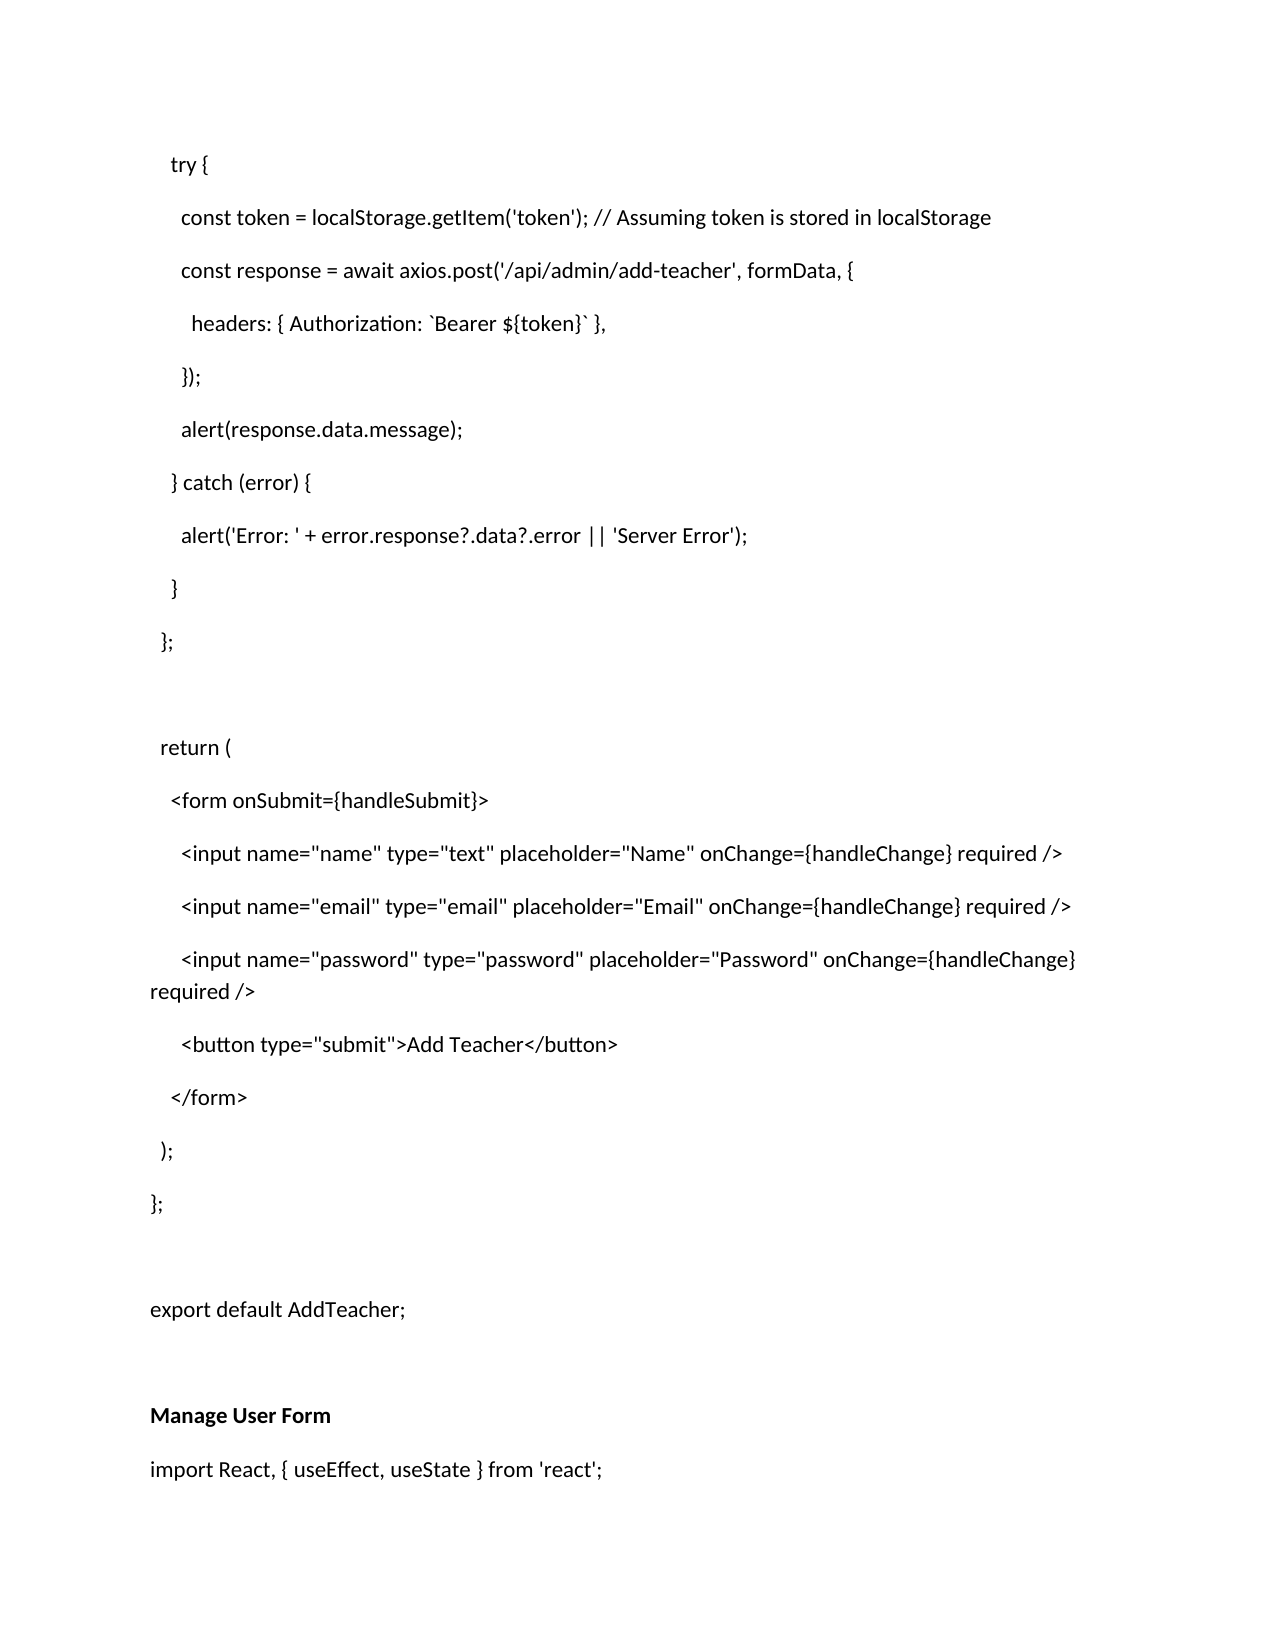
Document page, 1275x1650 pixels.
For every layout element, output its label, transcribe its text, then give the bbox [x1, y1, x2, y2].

text <input name="name" type="text" placeholder="Name" onChange={handleChange} required /> [150, 839, 1125, 867]
text }; [150, 627, 1125, 655]
text }; [150, 1189, 1125, 1218]
text } catch (error) { [150, 468, 1125, 496]
text <input name="email" type="email" placeholder="Email" onChange={handleChange} required /> [150, 892, 1125, 920]
text } [150, 574, 1125, 602]
text <input name="password" type="password" placeholder="Password" onChange={handleChange} required /> [150, 945, 1125, 1006]
text return ( [150, 733, 1125, 761]
text </form> [150, 1083, 1125, 1112]
text try { [150, 150, 1125, 178]
text headers: { Authorization: `Bearer ${token}` }, [150, 309, 1125, 337]
text <form onSubmit={handleSubmit}> [150, 786, 1125, 814]
text const response = await axios.post('/api/admin/add-teacher', formData, { [150, 256, 1125, 284]
text Manage User Form [150, 1402, 1125, 1430]
text export default AddTeacher; [150, 1296, 1125, 1324]
text alert('Error: ' + error.response?.data?.error || 'Server Error'); [150, 521, 1125, 549]
text ); [150, 1137, 1125, 1164]
text const token = localStorage.getItem('token'); // Assuming token is stored in localStorage [150, 203, 1125, 231]
text import React, { useEffect, useState } from 'react'; [150, 1455, 1125, 1483]
text <button type="submit">Add Teacher</button> [150, 1031, 1125, 1058]
text alert(response.data.message); [150, 415, 1125, 443]
text }); [150, 362, 1125, 390]
